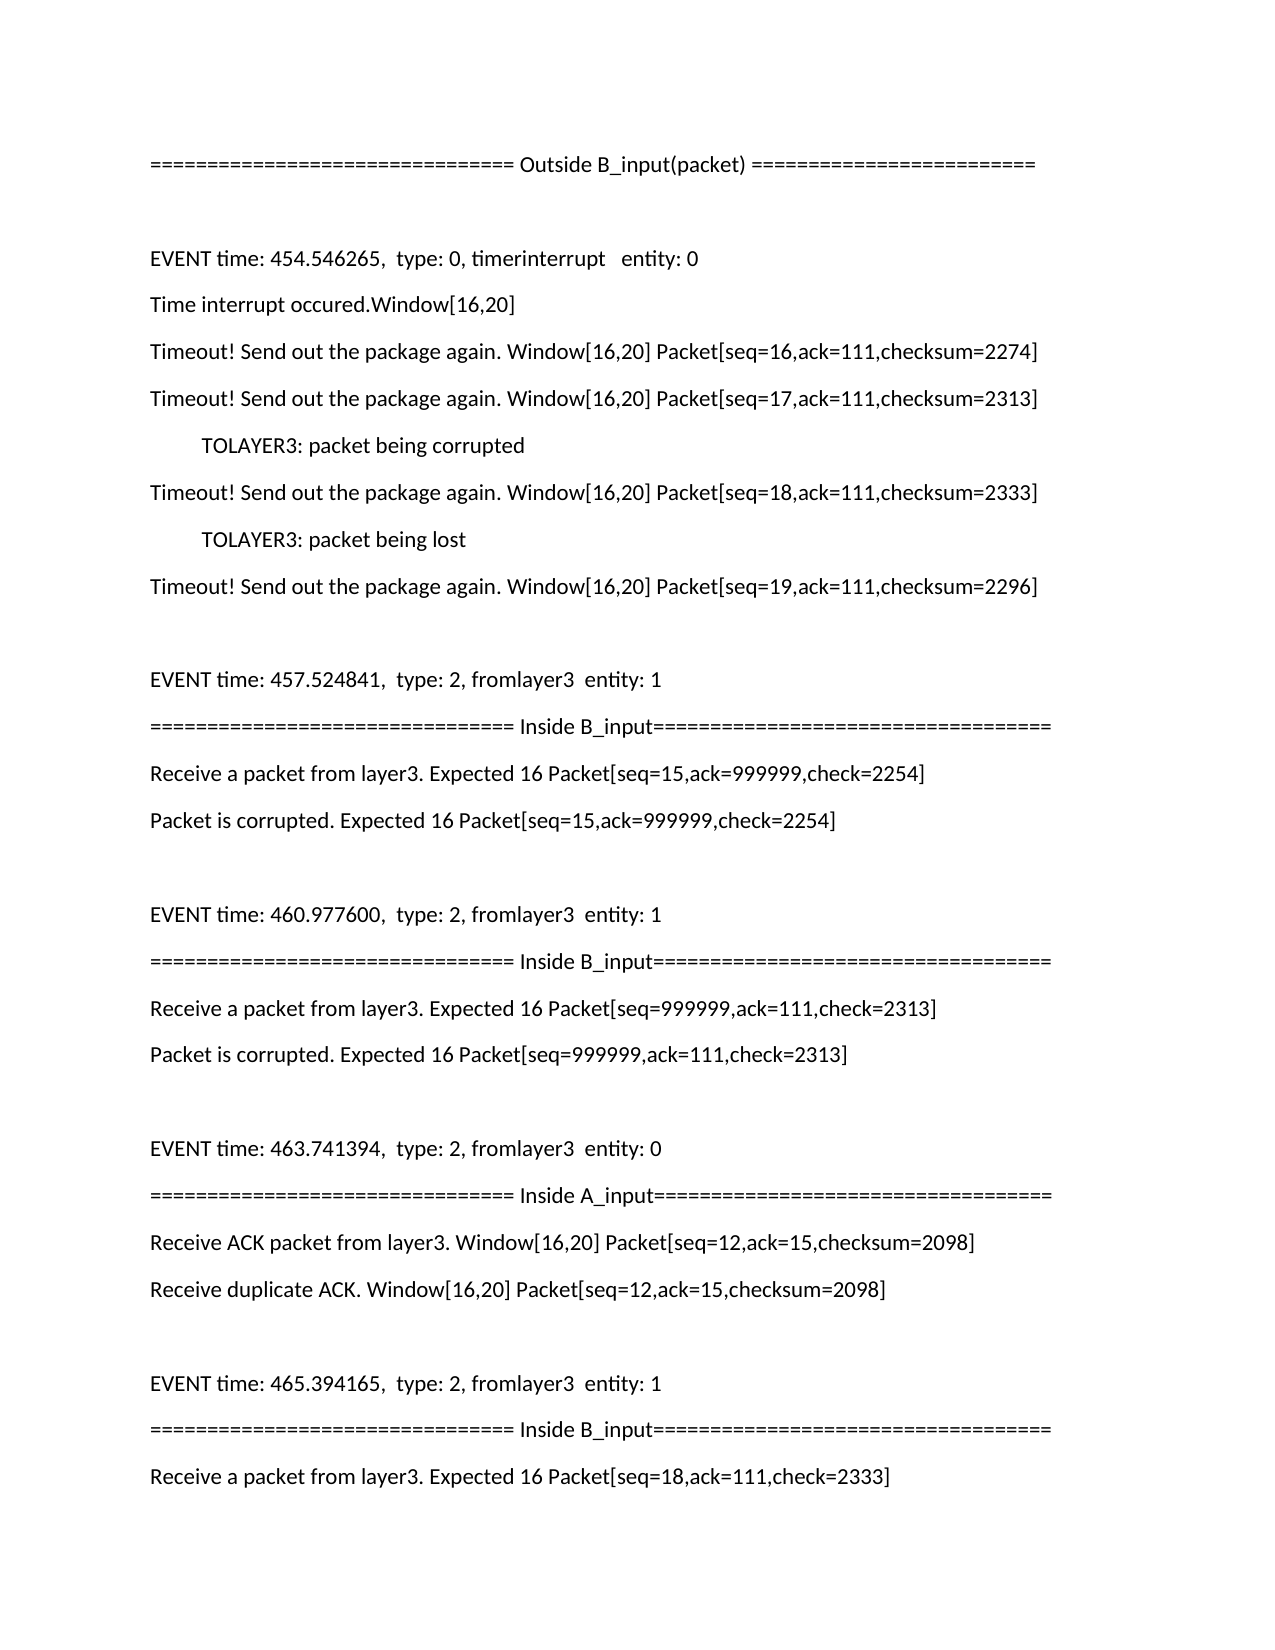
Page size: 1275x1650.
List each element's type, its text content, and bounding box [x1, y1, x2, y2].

text Timeout! Send out the package again. Window[16,20] Packet[seq=18,ack=111,checksum=2333] [150, 478, 1125, 506]
text Receive a packet from layer3. Expected 16 Packet[seq=999999,ack=111,check=2313] [150, 994, 1125, 1022]
text Receive a packet from layer3. Expected 16 Packet[seq=15,ack=999999,check=2254] [150, 759, 1125, 787]
text Receive ACK packet from layer3. Window[16,20] Packet[seq=12,ack=15,checksum=2098] [150, 1228, 1125, 1256]
text EVENT time: 454.546265, type: 0, timerinterrupt entity: 0 [150, 244, 1125, 272]
text ================================ Inside A_input=================================== [150, 1181, 1125, 1209]
text EVENT time: 463.741394, type: 2, fromlayer3 entity: 0 [150, 1134, 1125, 1162]
text EVENT time: 460.977600, type: 2, fromlayer3 entity: 1 [150, 900, 1125, 928]
text ================================ Outside B_input(packet) ========================= [150, 150, 1125, 178]
text TOLAYER3: packet being lost [150, 525, 1125, 553]
text ================================ Inside B_input=================================== [150, 1416, 1125, 1444]
text TOLAYER3: packet being corrupted [150, 431, 1125, 459]
text EVENT time: 457.524841, type: 2, fromlayer3 entity: 1 [150, 666, 1125, 694]
text Packet is corrupted. Expected 16 Packet[seq=15,ack=999999,check=2254] [150, 806, 1125, 834]
text ================================ Inside B_input=================================== [150, 712, 1125, 741]
text Timeout! Send out the package again. Window[16,20] Packet[seq=19,ack=111,checksum=2296] [150, 572, 1125, 600]
text Timeout! Send out the package again. Window[16,20] Packet[seq=17,ack=111,checksum=2313] [150, 384, 1125, 412]
text Packet is corrupted. Expected 16 Packet[seq=999999,ack=111,check=2313] [150, 1041, 1125, 1069]
text Time interrupt occured.Window[16,20] [150, 291, 1125, 319]
text Receive duplicate ACK. Window[16,20] Packet[seq=12,ack=15,checksum=2098] [150, 1275, 1125, 1303]
text ================================ Inside B_input=================================== [150, 947, 1125, 975]
text EVENT time: 465.394165, type: 2, fromlayer3 entity: 1 [150, 1369, 1125, 1397]
text Receive a packet from layer3. Expected 16 Packet[seq=18,ack=111,check=2333] [150, 1462, 1125, 1491]
text Timeout! Send out the package again. Window[16,20] Packet[seq=16,ack=111,checksum=2274] [150, 337, 1125, 366]
